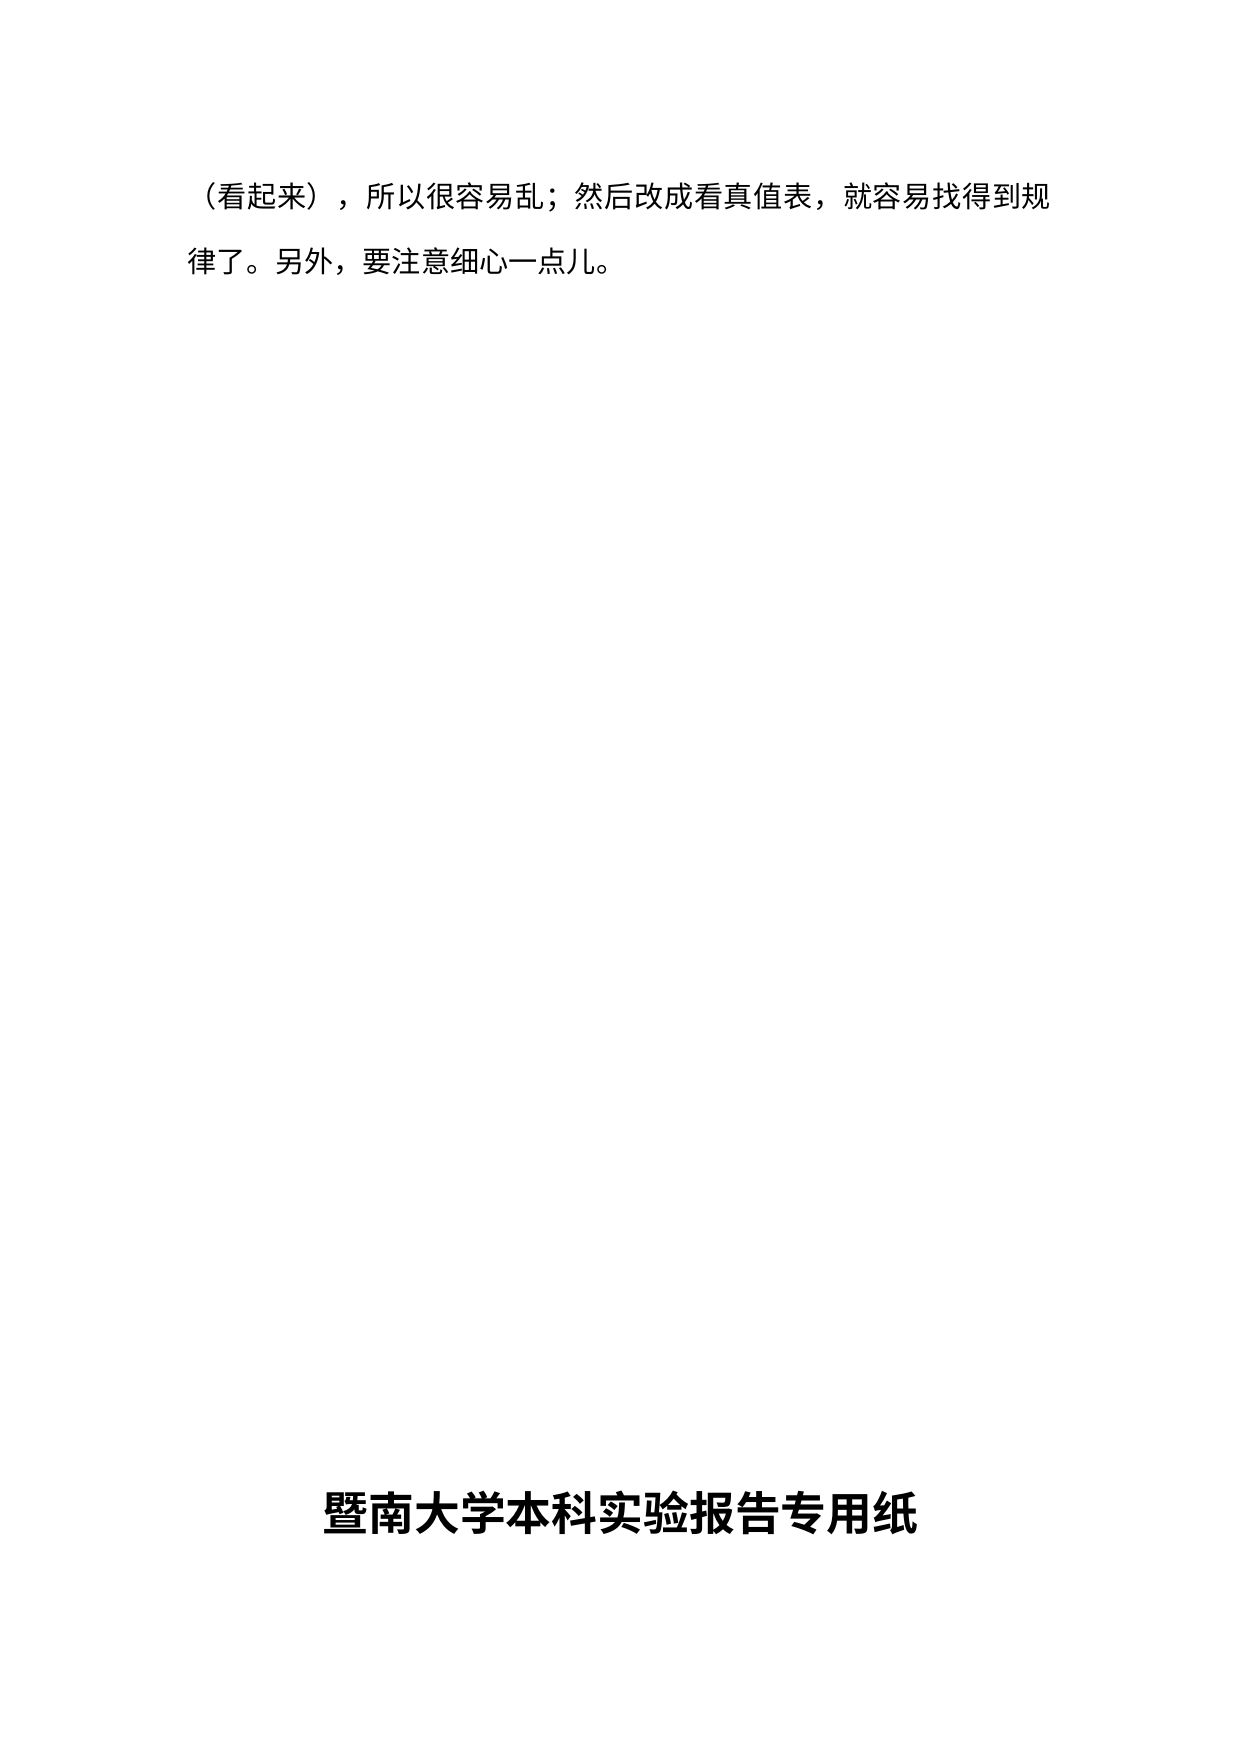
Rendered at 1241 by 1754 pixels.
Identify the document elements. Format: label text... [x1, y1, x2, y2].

list 在做之前的经验积累铺垫下，此次实验完成得比较顺利。但因为一开始的时候是照着图而不是真值表来编码，而图的线路比较复杂（看起来），所以很容易乱；然后改成看真值表，就容易找得到规律了。另外，要注意细心一点儿。 [187, 162, 1053, 292]
text 暨南大学本科实验报告专用纸 [187, 1462, 1053, 1559]
